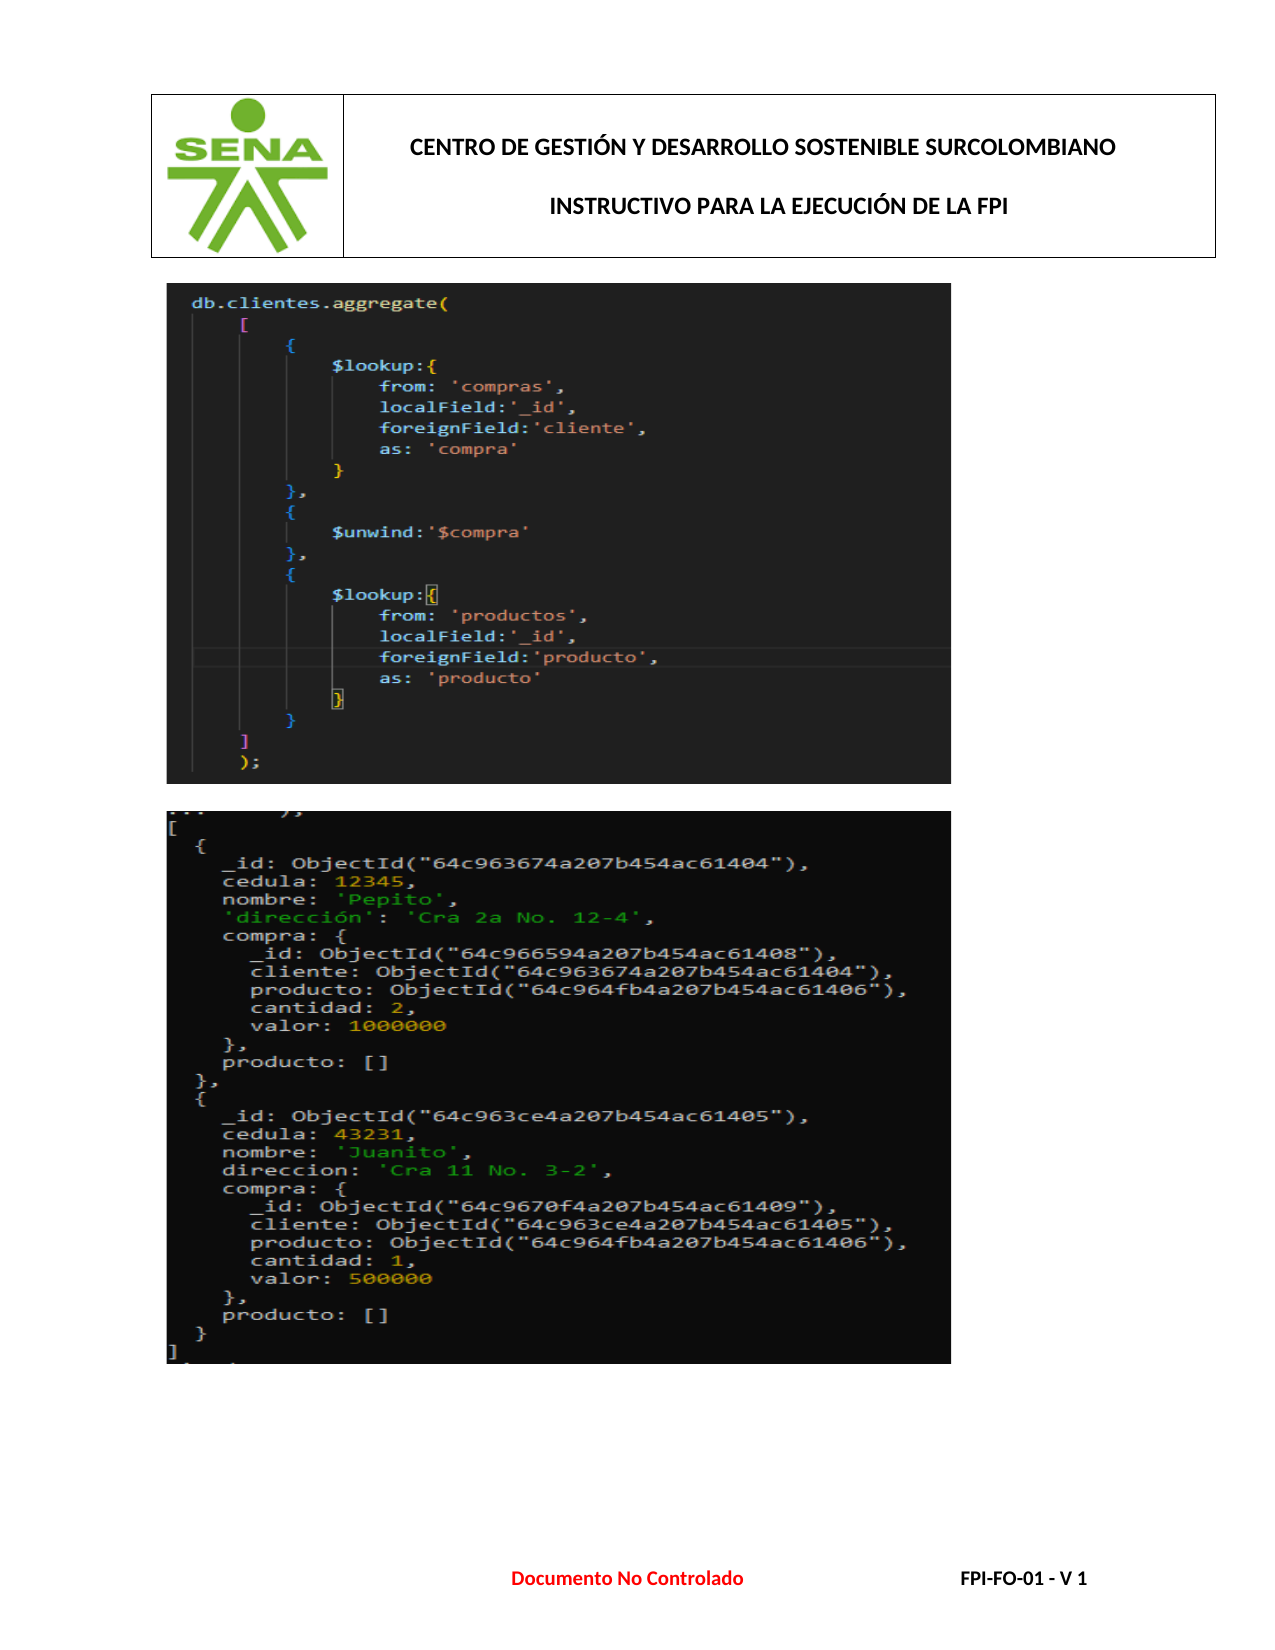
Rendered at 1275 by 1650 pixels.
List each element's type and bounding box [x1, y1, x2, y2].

picture [166, 283, 952, 784]
picture [166, 95, 329, 257]
picture [166, 811, 952, 1364]
